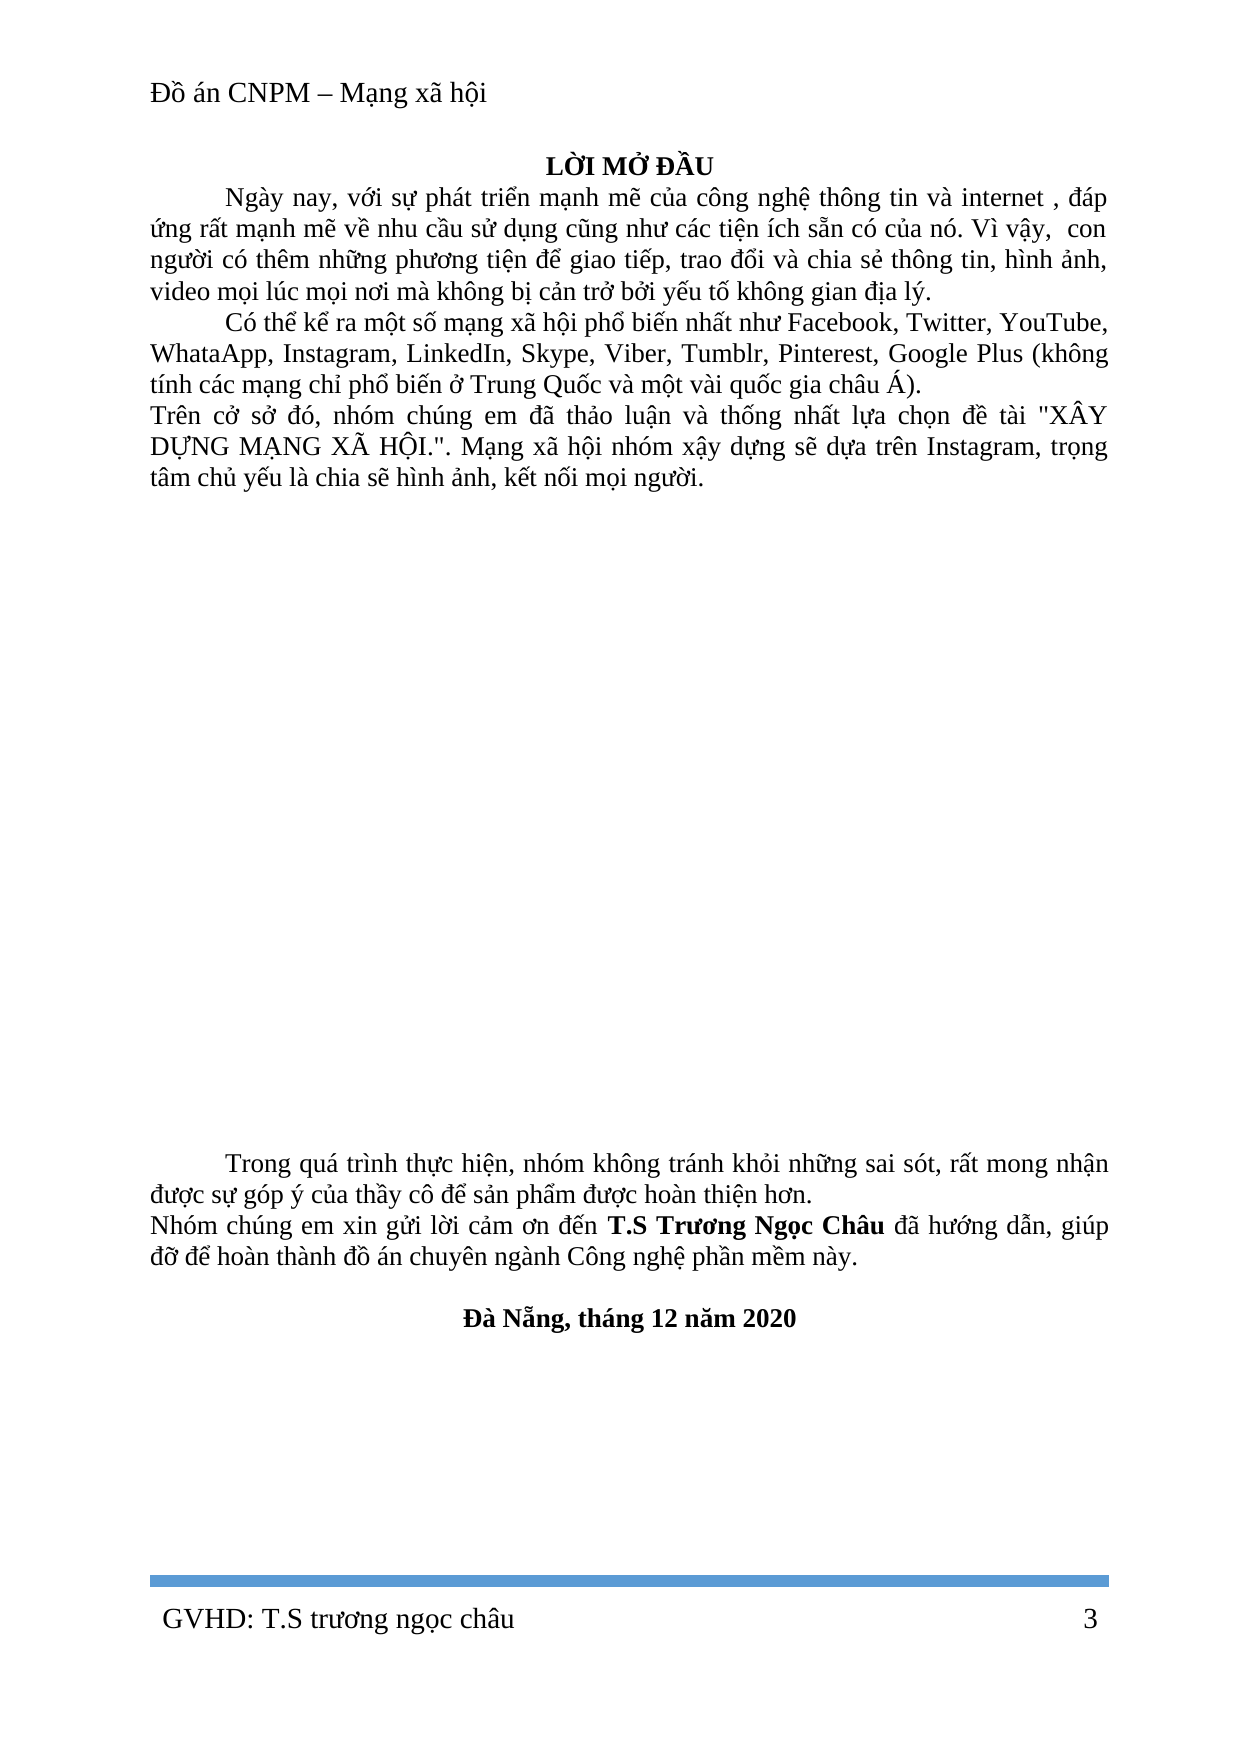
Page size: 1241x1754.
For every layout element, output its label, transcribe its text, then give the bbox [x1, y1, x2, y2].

text Ngày nay, với sự phát triển mạnh mẽ của công nghệ thông tin và internet , đáp ứng rất mạnh mẽ về nhu cầu sử dụng cũng như các tiện ích sẵn có của nó. Vì vậy, con người có thêm những phương tiện để giao tiếp, trao đổi và chia sẻ thông tin, hình ảnh, video mọi lúc mọi nơi mà không bị cản trở bởi yếu tố không gian địa lý. [150, 181, 1109, 306]
text Trên cở sở đó, nhóm chúng em đã thảo luận và thống nhất lựa chọn đề tài "XÂY DỰNG MẠNG XÃ HỘI.". Mạng xã hội nhóm xậy dựng sẽ dựa trên Instagram, trọng tâm chủ yếu là chia sẽ hình ảnh, kết nối mọi người. [150, 399, 1109, 493]
text LỜI MỞ ĐẦU [150, 150, 1109, 181]
text Có thể kể ra một số mạng xã hội phổ biến nhất như Facebook, Twitter, YouTube, WhataApp, Instagram, LinkedIn, Skype, Viber, Tumblr, Pinterest, Google Plus (không tính các mạng chỉ phổ biến ở Trung Quốc và một vài quốc gia châu Á). [150, 306, 1109, 399]
text Đà Nẵng, tháng 12 năm 2020 [150, 1302, 1109, 1333]
text Trong quá trình thực hiện, nhóm không tránh khỏi những sai sót, rất mong nhận được sự góp ý của thầy cô để sản phẩm được hoàn thiện hơn. [150, 1147, 1109, 1209]
text Nhóm chúng em xin gửi lời cảm ơn đến T.S Trương Ngọc Châu đã hướng dẫn, giúp đỡ để hoàn thành đồ án chuyên ngành Công nghệ phần mềm này. [150, 1209, 1109, 1271]
